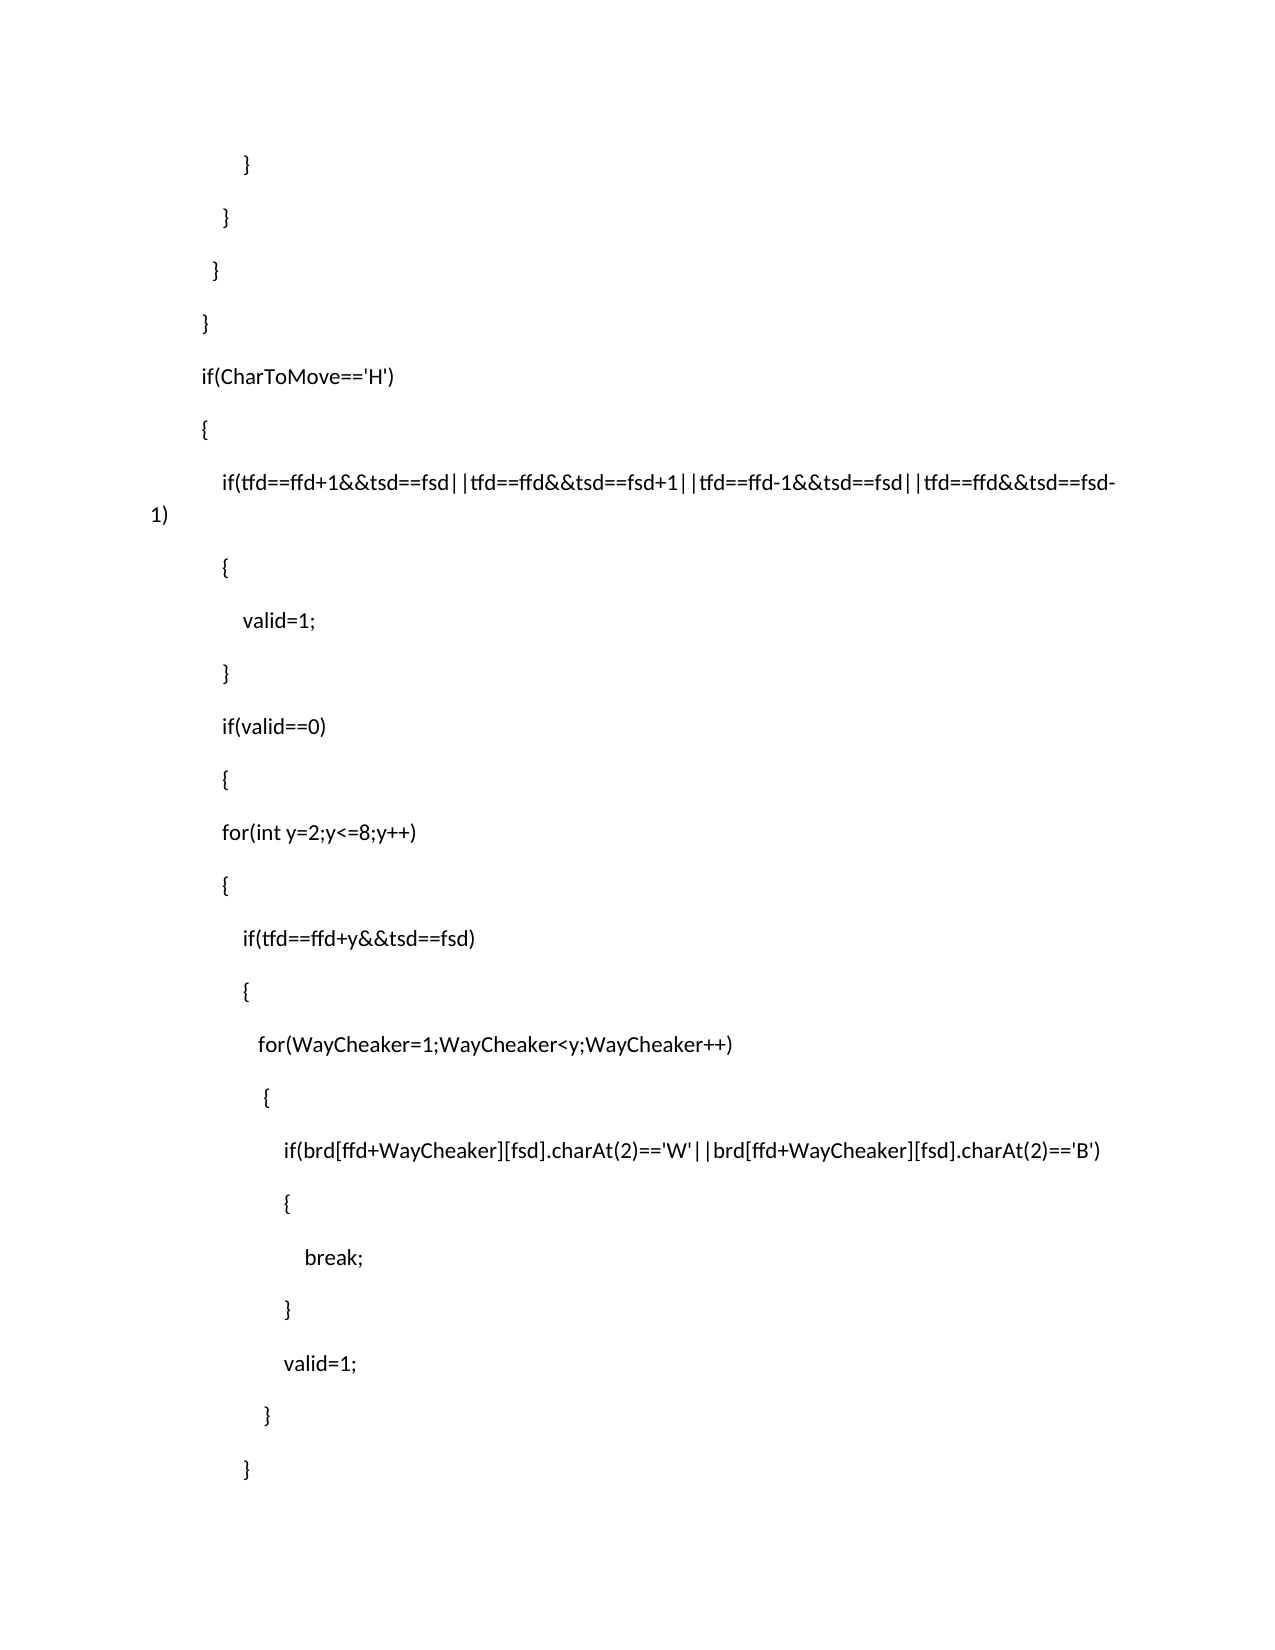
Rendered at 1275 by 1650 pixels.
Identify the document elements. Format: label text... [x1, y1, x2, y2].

text } [150, 1296, 1125, 1324]
text } [150, 256, 1125, 284]
text { [150, 871, 1125, 899]
text break; [150, 1243, 1125, 1271]
text { [150, 1083, 1125, 1112]
text if(tfd==ffd+y&&tsd==fsd) [150, 924, 1125, 952]
text if(tfd==ffd+1&&tsd==fsd||tfd==ffd&&tsd==fsd+1||tfd==ffd-1&&tsd==fsd||tfd==ffd&&tsd==fsd-1) [150, 468, 1125, 528]
text { [150, 415, 1125, 443]
text } [150, 203, 1125, 231]
text if(CharToMove=='H') [150, 362, 1125, 390]
text { [150, 977, 1125, 1006]
text if(valid==0) [150, 712, 1125, 740]
text { [150, 553, 1125, 581]
text for(int y=2;y<=8;y++) [150, 818, 1125, 846]
text for(WayCheaker=1;WayCheaker<y;WayCheaker++) [150, 1031, 1125, 1058]
text } [150, 309, 1125, 337]
text { [150, 765, 1125, 793]
text if(brd[ffd+WayCheaker][fsd].charAt(2)=='W'||brd[ffd+WayCheaker][fsd].charAt(2)=='B') [150, 1137, 1125, 1164]
text } [150, 150, 1125, 178]
text valid=1; [150, 606, 1125, 634]
text { [150, 1189, 1125, 1218]
text } [150, 1402, 1125, 1430]
text valid=1; [150, 1349, 1125, 1377]
text } [150, 1455, 1125, 1483]
text } [150, 659, 1125, 687]
